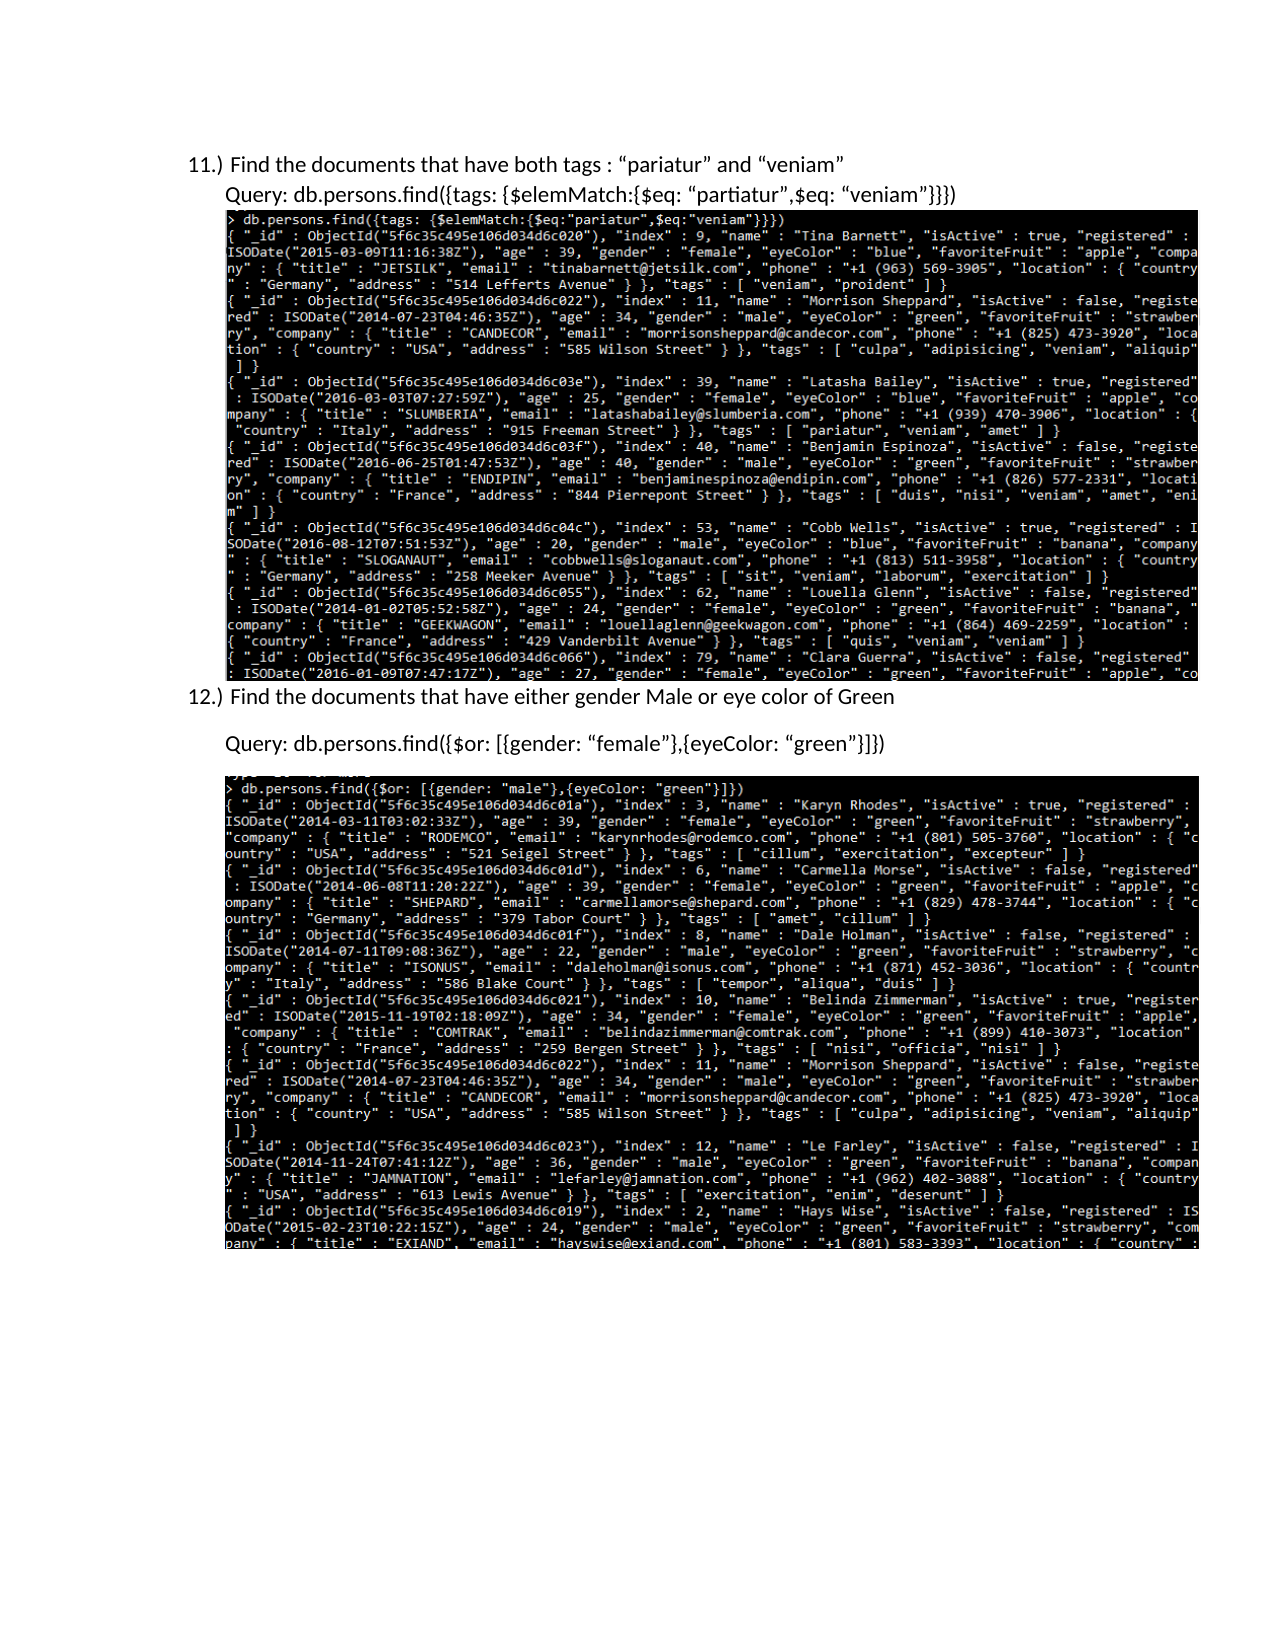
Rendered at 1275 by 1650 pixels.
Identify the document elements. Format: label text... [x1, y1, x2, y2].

list Find the documents that have either gender Male or eye color of Green [187, 682, 1125, 710]
picture [225, 776, 1200, 1249]
picture [225, 210, 1200, 681]
list Find the documents that have both tags : “pariatur” and “veniam” [187, 150, 1125, 178]
list Query: db.persons.find({tags: {$elemMatch:{$eq: “partiatur”,$eq: “veniam”}}}) [225, 180, 1125, 208]
text Query: db.persons.find({$or: [{gender: “female”},{eyeColor: “green”}]}) [225, 729, 1125, 757]
